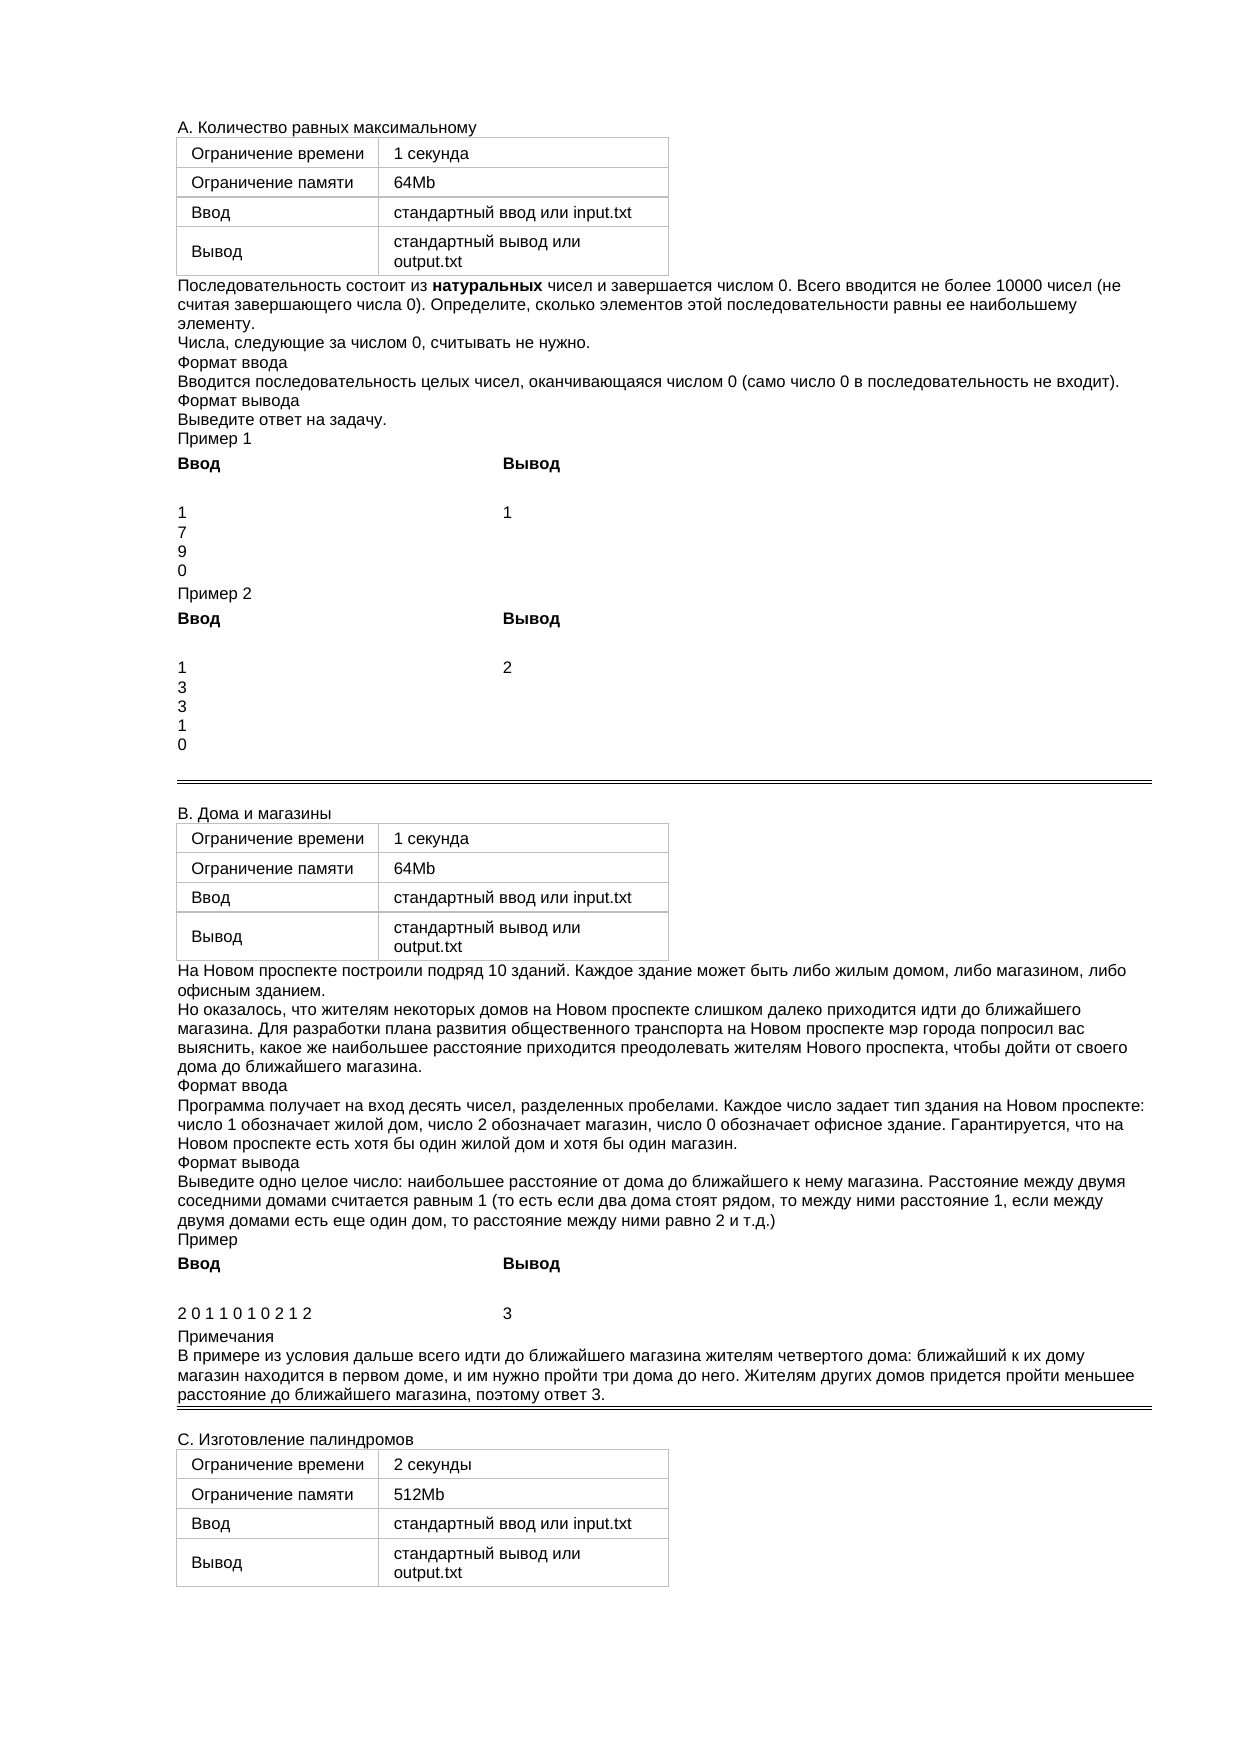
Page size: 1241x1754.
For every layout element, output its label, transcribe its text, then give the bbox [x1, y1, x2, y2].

table_header Вывод [488, 1249, 814, 1298]
table_header 1 секунда [379, 824, 668, 852]
table_cell стандартный вывод или output.txt [379, 227, 668, 275]
text Но оказалось, что жителям некоторых домов на Новом проспекте слишком далеко приходится идти до ближайшего магазина. Для разработки плана развития общественного транспорта на Новом проспекте мэр города попросил вас выяснить, какое же наибольшее расстояние приходится преодолевать жителям Нового проспекта, чтобы дойти от своего дома до ближайшего магазина. [177, 999, 1152, 1076]
text Формат ввода [177, 352, 1152, 372]
table_cell 3 [488, 1299, 814, 1327]
table_cell 1 3 3 1 0 [163, 653, 488, 758]
text Числа, следующие за числом 0, считывать не нужно. [177, 333, 1152, 352]
table_cell стандартный вывод или output.txt [379, 1539, 668, 1586]
table_cell Вывод [177, 1539, 378, 1586]
table_cell 64Mb [379, 853, 668, 882]
text Последовательность состоит из натуральных чисел и завершается числом 0. Всего вводится не более 10000 чисел (не считая завершающего числа 0). Определите, сколько элементов этой последовательности равны ее наибольшему элементу. [177, 276, 1152, 333]
text На Новом проспекте построили подряд 10 зданий. Каждое здание может быть либо жилым домом, либо магазином, либо офисным зданием. [177, 961, 1152, 999]
table_header Ограничение времени [177, 824, 378, 852]
table_header Ограничение времени [177, 1450, 378, 1478]
text Пример 1 [177, 429, 1152, 448]
text A. Количество равных максимальному [177, 118, 1152, 137]
text Программа получает на вход десять чисел, разделенных пробелами. Каждое число задает тип здания на Новом проспекте: число 1 обозначает жилой дом, число 2 обозначает магазин, число 0 обозначает офисное здание. Гарантируется, что на Новом проспекте есть хотя бы один жилой дом и хотя бы один магазин. [177, 1095, 1152, 1153]
table_cell 2 [488, 653, 814, 758]
text Формат вывода [177, 391, 1152, 410]
table_header 2 секунды [379, 1450, 668, 1478]
table_header Вывод [488, 448, 814, 498]
text Вводится последовательность целых чисел, оканчивающаяся числом 0 (само число 0 в последовательность не входит). [177, 372, 1152, 391]
table_cell 64Mb [379, 168, 668, 196]
table_cell Ввод [177, 198, 378, 226]
table_cell Ввод [177, 1509, 378, 1537]
table_cell стандартный ввод или input.txt [379, 883, 668, 911]
text Выведите одно целое число: наибольшее расстояние от дома до ближайшего к нему магазина. Расстояние между двумя соседними домами считается равным 1 (то есть если два дома стоят рядом, то между ними расстояние 1, если между двумя домами есть еще один дом, то расстояние между ними равно 2 и т.д.) [177, 1172, 1152, 1229]
table_header Ограничение времени [177, 138, 378, 167]
table_cell Вывод [177, 913, 378, 960]
table_header Ввод [163, 1249, 488, 1298]
table_cell стандартный вывод или output.txt [379, 913, 668, 960]
text В примере из условия дальше всего идти до ближайшего магазина жителям четвертого дома: ближайший к их дому магазин находится в первом доме, и им нужно пройти три дома до него. Жителям других домов придется пройти меньшее расстояние до ближайшего магазина, поэтому ответ 3. [177, 1346, 1152, 1406]
table_cell Ограничение памяти [177, 853, 378, 882]
table_header Вывод [488, 603, 814, 653]
text Формат ввода [177, 1076, 1152, 1095]
table_cell Вывод [177, 227, 378, 275]
text Формат вывода [177, 1153, 1152, 1172]
text B. Дома и магазины [177, 803, 1152, 823]
text Пример [177, 1229, 1152, 1249]
table_header Ввод [163, 603, 488, 653]
text Выведите ответ на задачу. [177, 410, 1152, 429]
table_cell 1 [488, 498, 814, 584]
table_cell стандартный ввод или input.txt [379, 1509, 668, 1537]
table_cell 1 7 9 0 [163, 498, 488, 584]
table_cell 2 0 1 1 0 1 0 2 1 2 [163, 1299, 488, 1327]
table_cell Ввод [177, 883, 378, 911]
table_cell 512Mb [379, 1479, 668, 1508]
table_cell Ограничение памяти [177, 1479, 378, 1508]
table_cell Ограничение памяти [177, 168, 378, 196]
table_header 1 секунда [379, 138, 668, 167]
table_header Ввод [163, 448, 488, 498]
text Пример 2 [177, 584, 1152, 603]
table_cell стандартный ввод или input.txt [379, 198, 668, 226]
text C. Изготовление палиндромов [177, 1429, 1152, 1449]
text Примечания [177, 1327, 1152, 1346]
